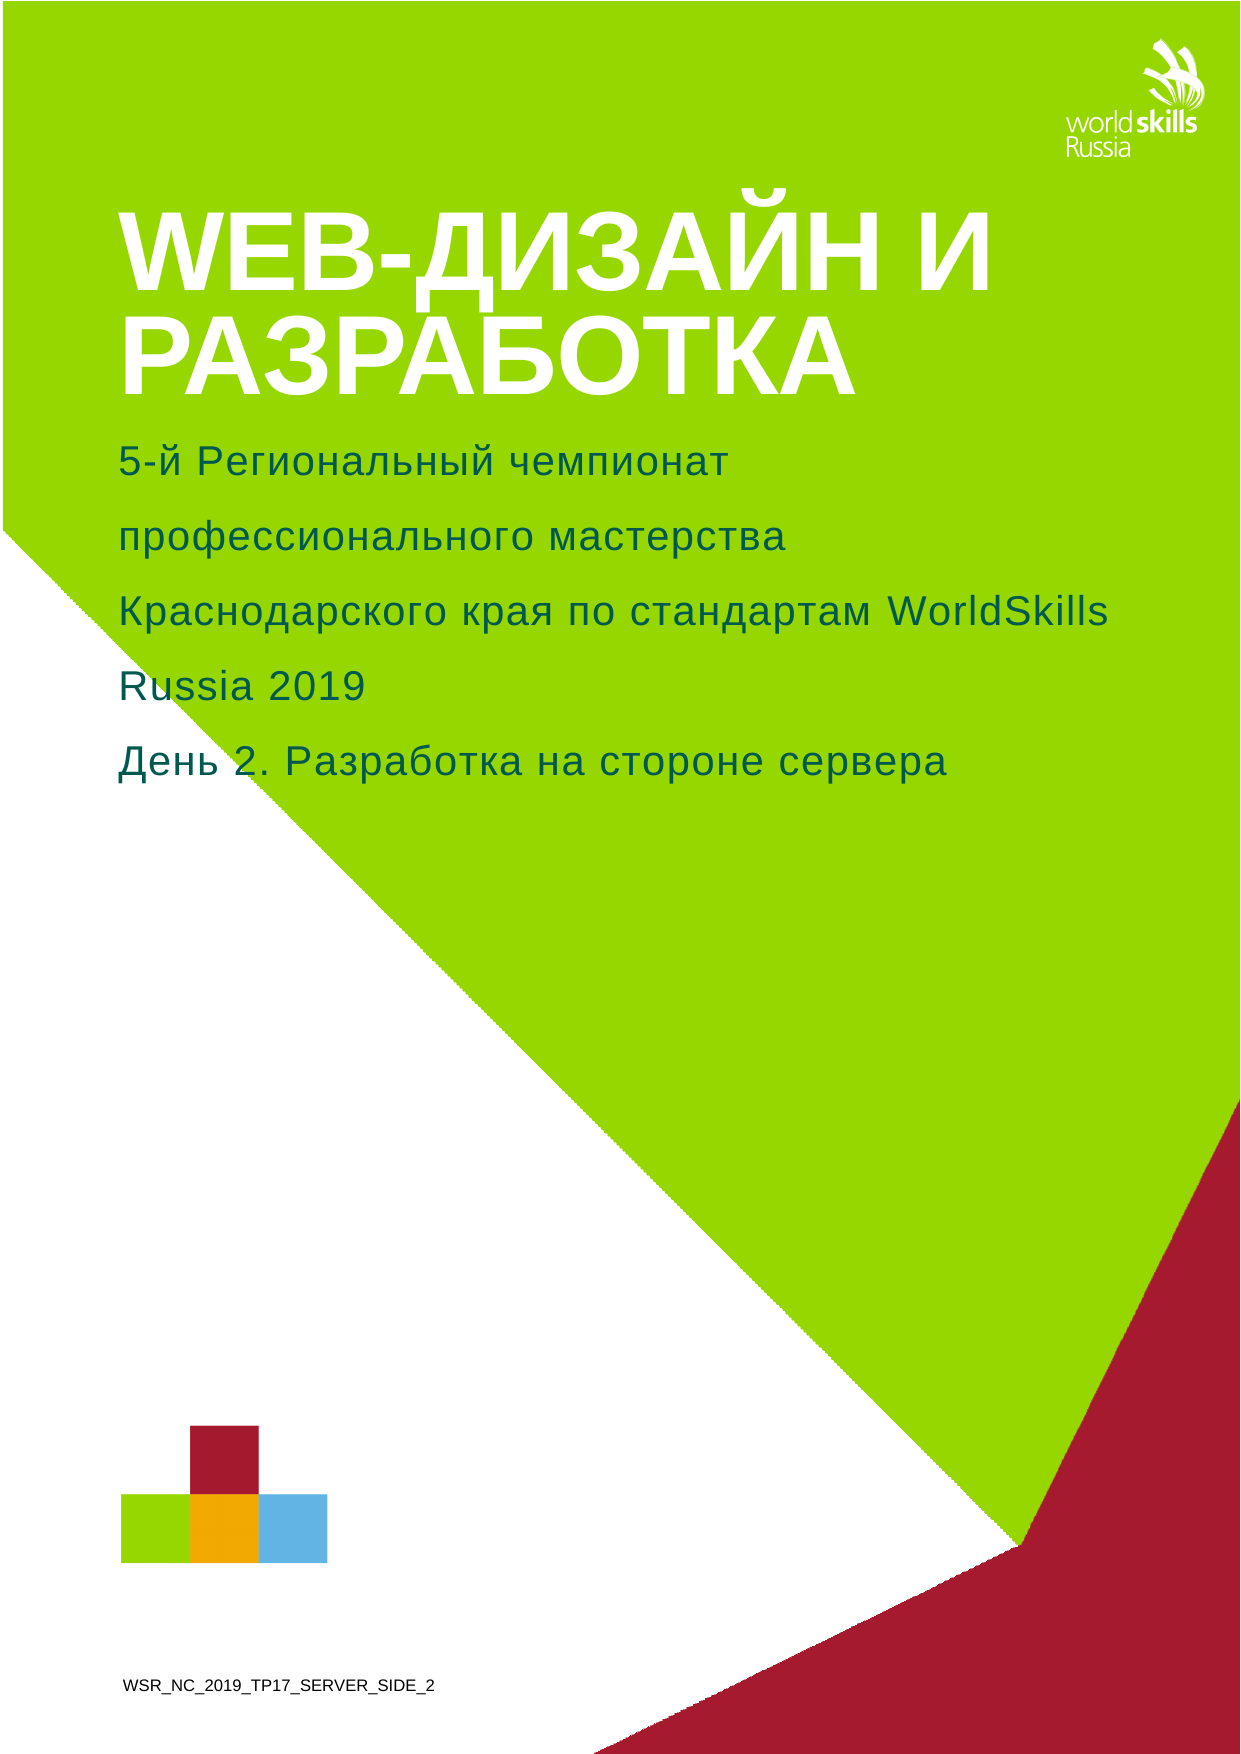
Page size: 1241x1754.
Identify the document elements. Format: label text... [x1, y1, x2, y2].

subtitle День 2. Разработка на стороне сервера [118, 715, 1122, 865]
picture [2, 1, 1241, 1754]
subtitle 5-й Региональный чемпионат профессионального мастерства Краснодарского края по стандартам WorldSkills Russia 2019 [118, 415, 1122, 715]
title WEB-Дизайн и разработка [118, 207, 1122, 415]
